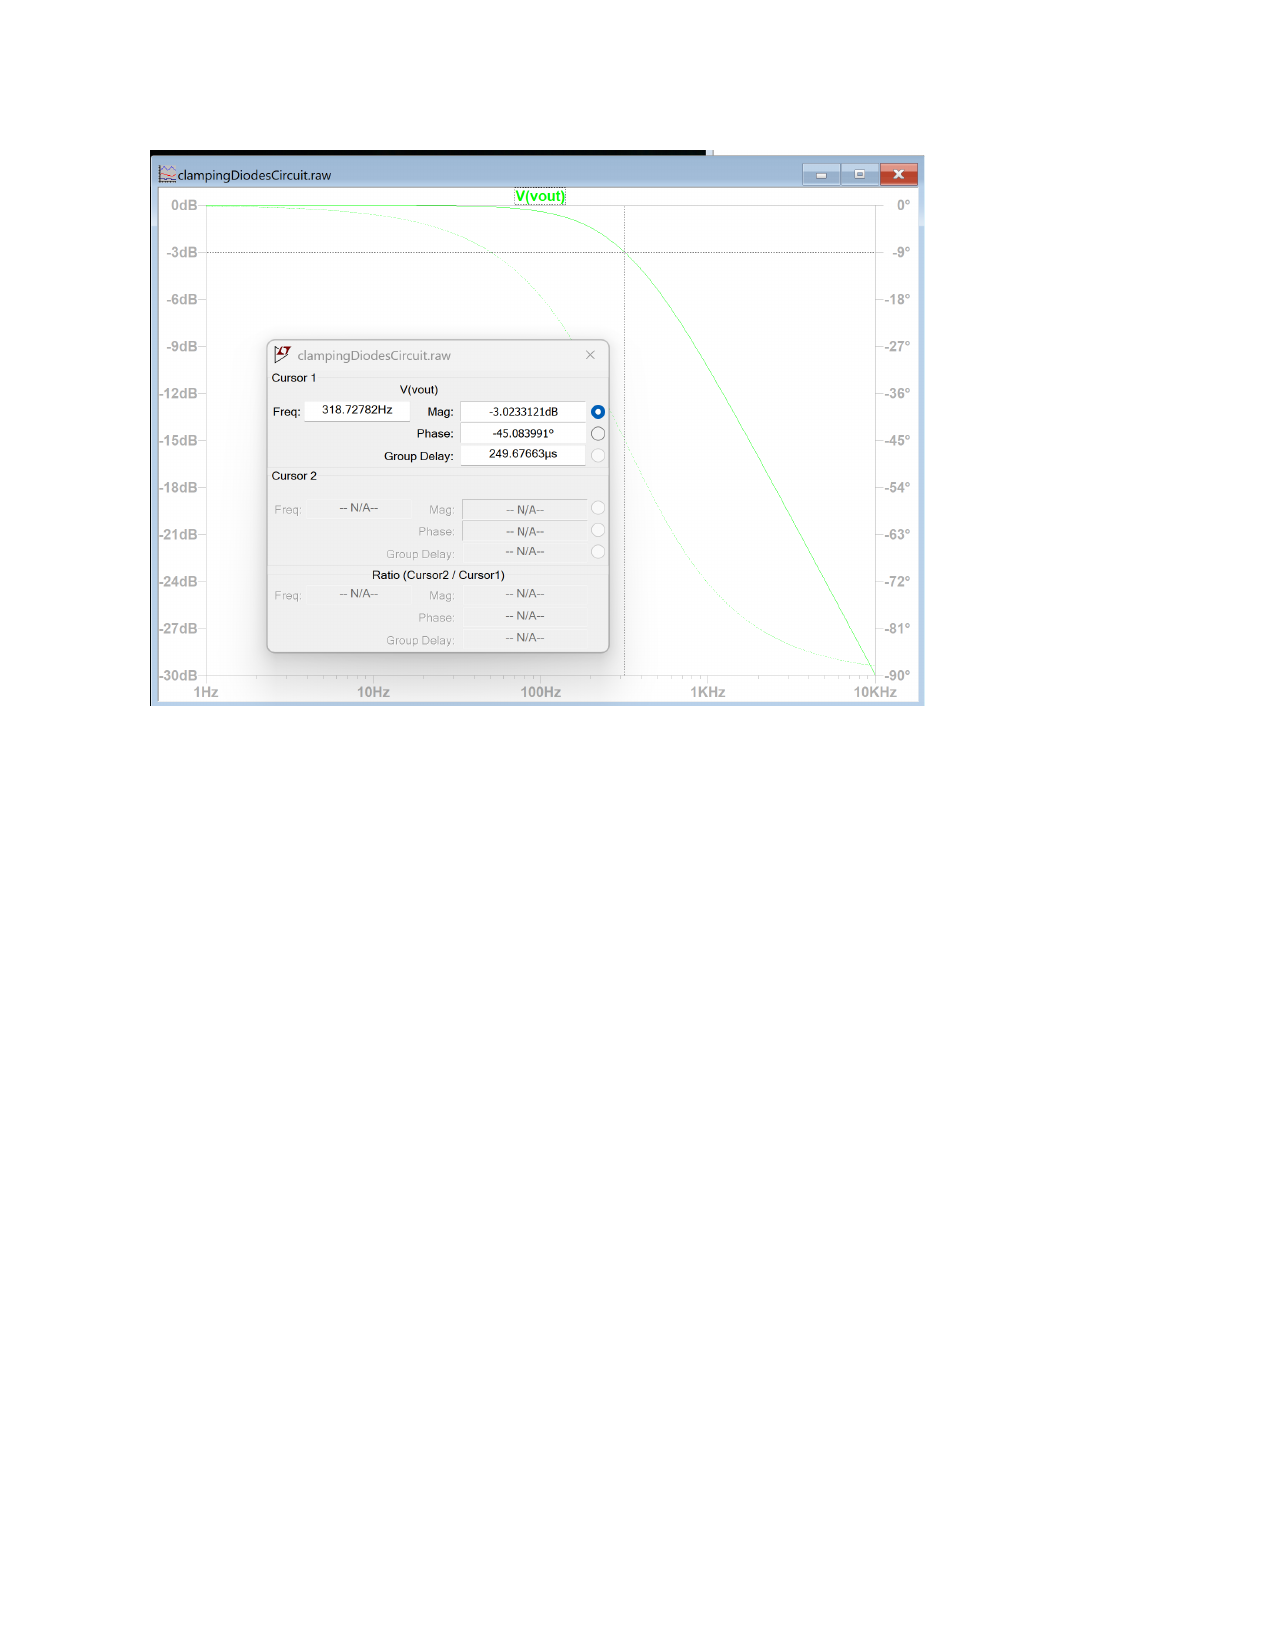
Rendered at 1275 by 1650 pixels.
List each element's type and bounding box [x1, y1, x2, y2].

picture [150, 150, 925, 706]
